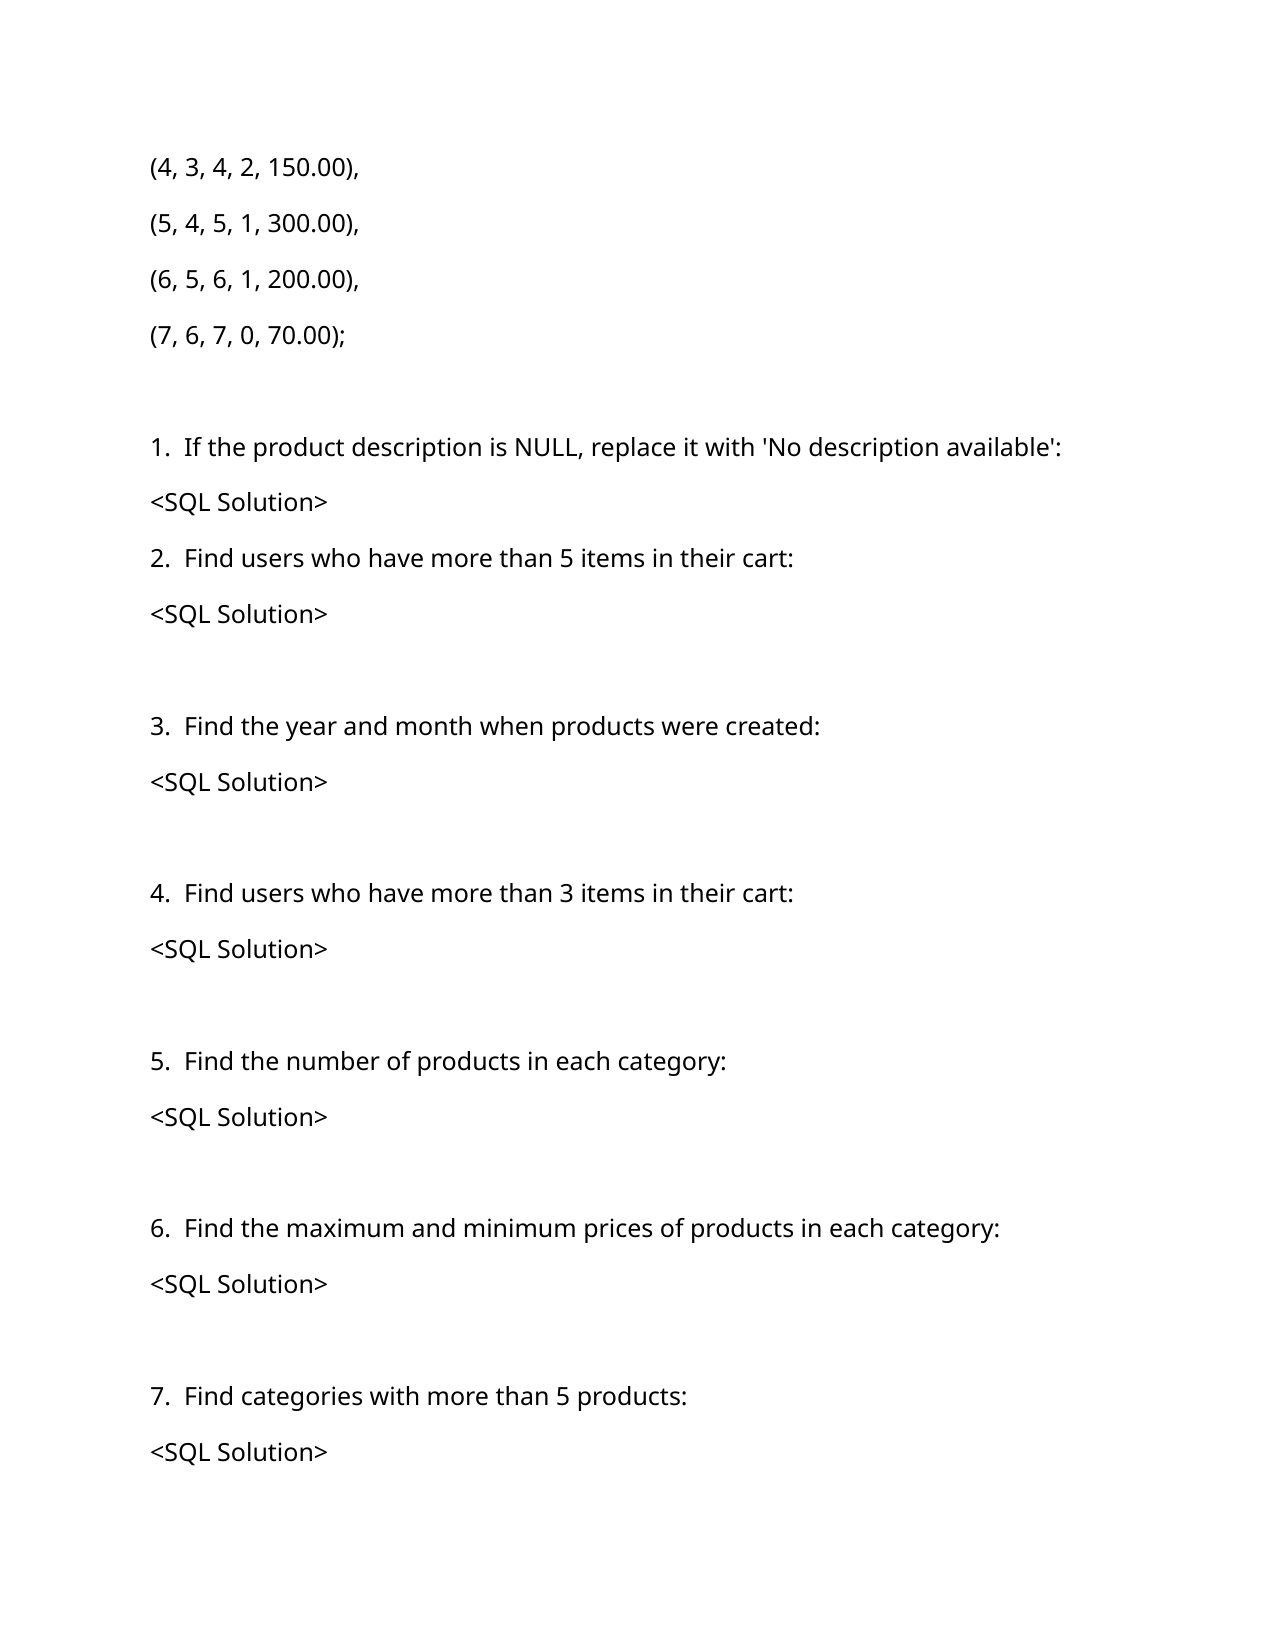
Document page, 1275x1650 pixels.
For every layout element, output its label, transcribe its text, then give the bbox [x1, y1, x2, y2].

text (4, 3, 4, 2, 150.00), [150, 150, 1125, 184]
text 3. Find the year and month when products were created: [150, 708, 1125, 742]
text 1. If the product description is NULL, replace it with 'No description available': [150, 429, 1125, 463]
text (7, 6, 7, 0, 70.00); [150, 317, 1125, 352]
text (5, 4, 5, 1, 300.00), [150, 206, 1125, 240]
text <SQL Solution> [150, 597, 1125, 631]
text 4. Find users who have more than 3 items in their cart: [150, 876, 1125, 910]
text <SQL Solution> [150, 1434, 1125, 1468]
text <SQL Solution> [150, 1267, 1125, 1301]
text <SQL Solution> [150, 932, 1125, 966]
text <SQL Solution> [150, 1099, 1125, 1133]
text <SQL Solution> [150, 485, 1125, 519]
text 5. Find the number of products in each category: [150, 1043, 1125, 1077]
text 7. Find categories with more than 5 products: [150, 1378, 1125, 1412]
text (6, 5, 6, 1, 200.00), [150, 262, 1125, 296]
text 2. Find users who have more than 5 items in their cart: [150, 541, 1125, 575]
text 6. Find the maximum and minimum prices of products in each category: [150, 1211, 1125, 1245]
text <SQL Solution> [150, 764, 1125, 798]
